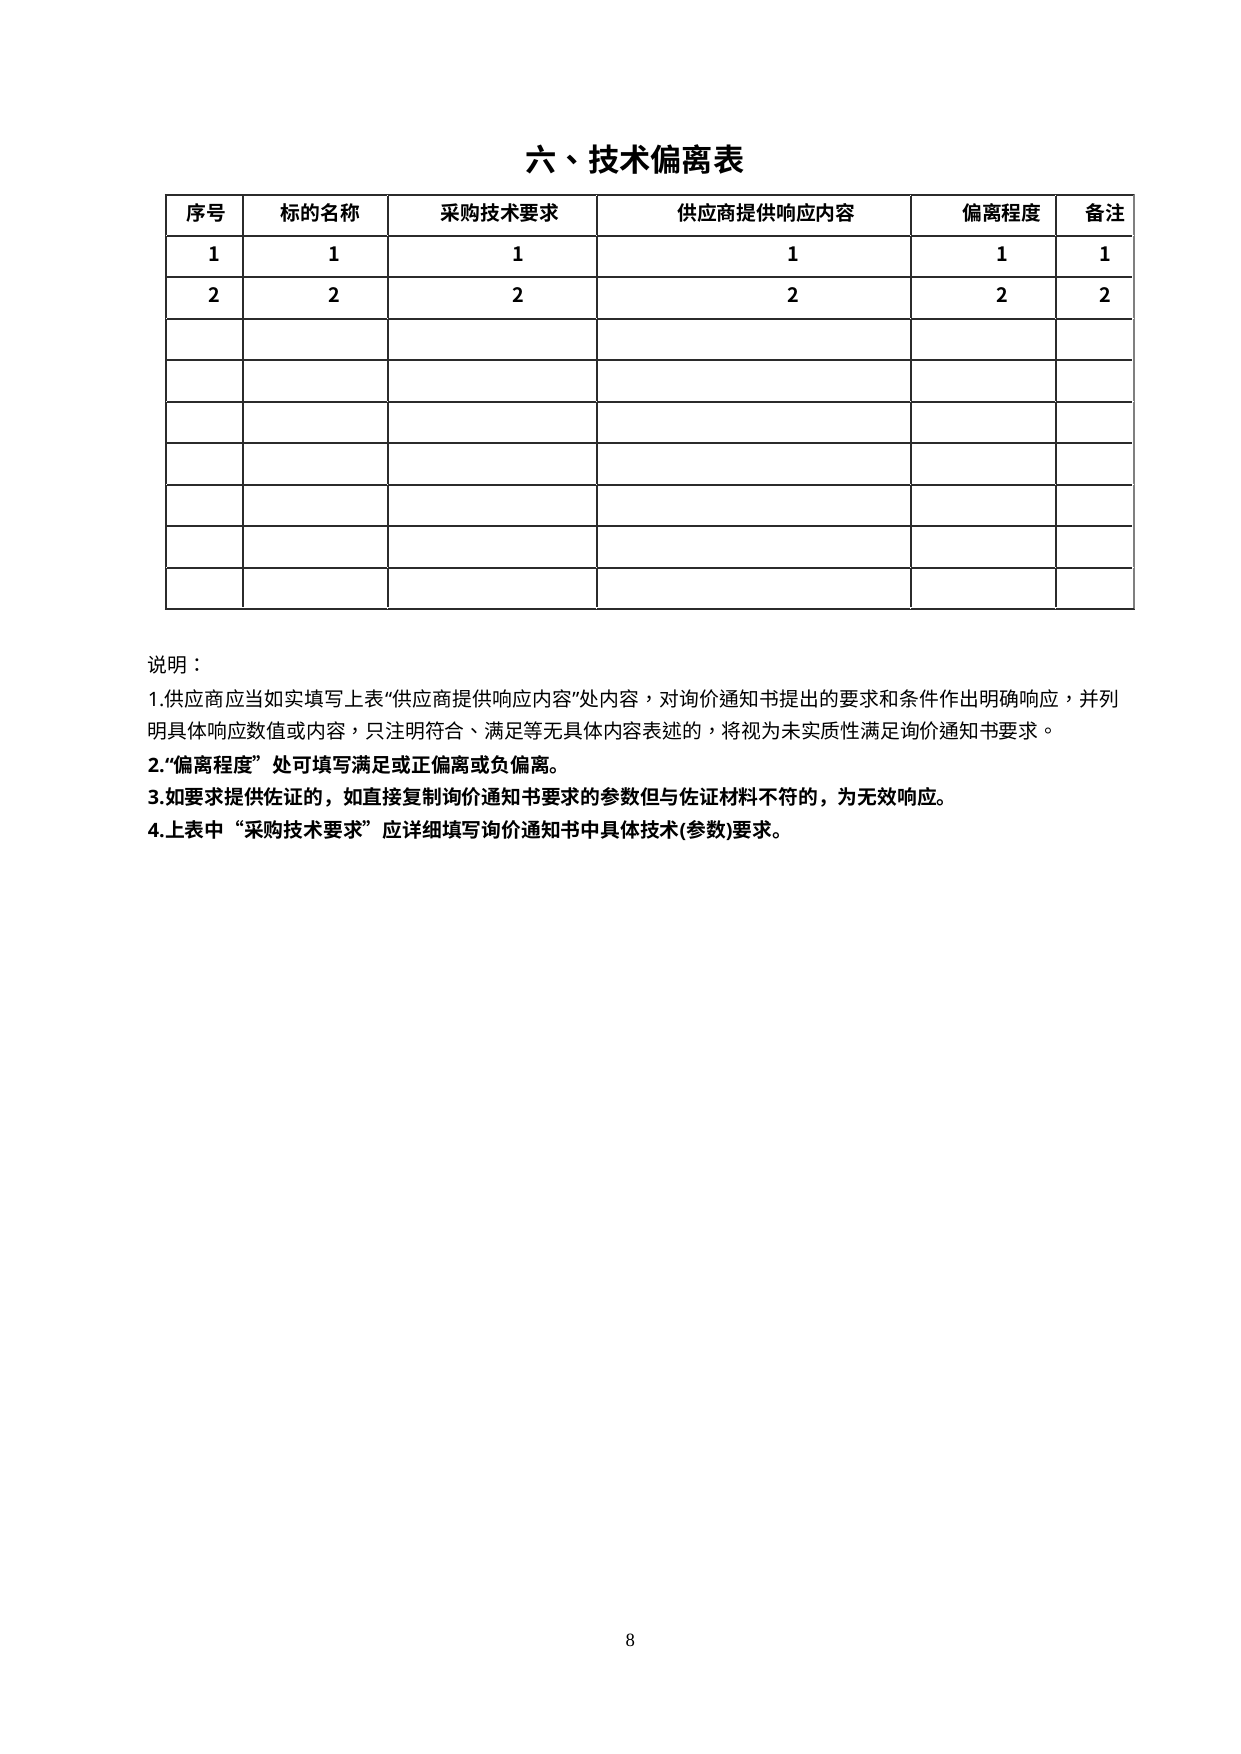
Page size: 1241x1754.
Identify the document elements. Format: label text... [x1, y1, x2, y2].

table_cell [389, 361, 596, 401]
table_cell [1057, 525, 1133, 566]
table_cell 2 [598, 278, 910, 318]
table_cell [1057, 401, 1133, 442]
table_cell [1055, 566, 1133, 608]
table_cell [167, 444, 242, 483]
table_cell [912, 403, 1055, 442]
table_cell [912, 444, 1055, 483]
table_cell [167, 486, 242, 525]
table_cell 1 [244, 237, 387, 276]
table_cell [389, 527, 596, 566]
table_cell [598, 527, 910, 566]
table_cell [912, 527, 1055, 566]
table_cell 2 [1057, 276, 1133, 318]
table_cell [1057, 318, 1133, 359]
table_cell [1057, 442, 1133, 483]
text 六、技术偏离表 [438, 127, 831, 192]
table_cell [389, 486, 596, 525]
table_cell 2 [167, 278, 242, 318]
table_cell [243, 569, 387, 608]
text 4.上表中“采购技术要求”应详细填写询价通知书中具体技术(参数)要求。 [148, 812, 1099, 845]
table_cell [1057, 484, 1133, 525]
table_header 标的名称 [244, 196, 387, 235]
table_cell [912, 486, 1055, 525]
table_cell [167, 361, 242, 401]
table_cell [598, 403, 910, 442]
table_cell 1 [167, 237, 242, 276]
table_header 偏离程度 [912, 196, 1055, 235]
table_cell [244, 361, 387, 401]
table_cell 1 [1057, 235, 1133, 276]
text 1.供应商应当如实填写上表“供应商提供响应内容”处内容，对询价通知书提出的要求和条件作出明确响应，并列明具体响应数值或内容，只注明符合、满足等无具体内容表述的，将视为未实质性满足询价通知书要求。 [148, 682, 1122, 747]
text 2.“偏离程度”处可填写满足或正偏离或负偏离。 [148, 747, 1099, 780]
table_header 采购技术要求 [389, 196, 596, 235]
table_cell 1 [598, 237, 910, 276]
table_cell [389, 403, 596, 442]
table_cell 2 [912, 278, 1055, 318]
table_cell [598, 320, 910, 359]
table_cell [389, 320, 596, 359]
table_cell 1 [912, 237, 1055, 276]
table_cell [598, 444, 910, 483]
table_cell [911, 569, 1055, 608]
table_cell [244, 320, 387, 359]
table_cell [597, 569, 911, 608]
table_cell [244, 444, 387, 483]
table_cell [389, 444, 596, 483]
table_header 供应商提供响应内容 [598, 196, 910, 235]
table_header 备注 [1057, 196, 1133, 235]
table_header 序号 [167, 196, 242, 235]
table_cell [167, 569, 243, 608]
table_cell [167, 403, 242, 442]
table_cell [244, 527, 387, 566]
table_cell [388, 569, 597, 608]
table_cell 2 [244, 278, 387, 318]
table_cell [244, 486, 387, 525]
text 3.如要求提供佐证的，如直接复制询价通知书要求的参数但与佐证材料不符的，为无效响应。 [148, 780, 1099, 812]
table_cell 2 [389, 278, 596, 318]
table_cell [598, 486, 910, 525]
table_cell [598, 361, 910, 401]
table_cell [244, 403, 387, 442]
table_cell [167, 320, 242, 359]
text 说明： [148, 649, 1122, 681]
table_cell 1 [389, 237, 596, 276]
table_cell [912, 361, 1055, 401]
table_cell [167, 527, 242, 566]
table_cell [1057, 359, 1133, 401]
table_cell [912, 320, 1055, 359]
